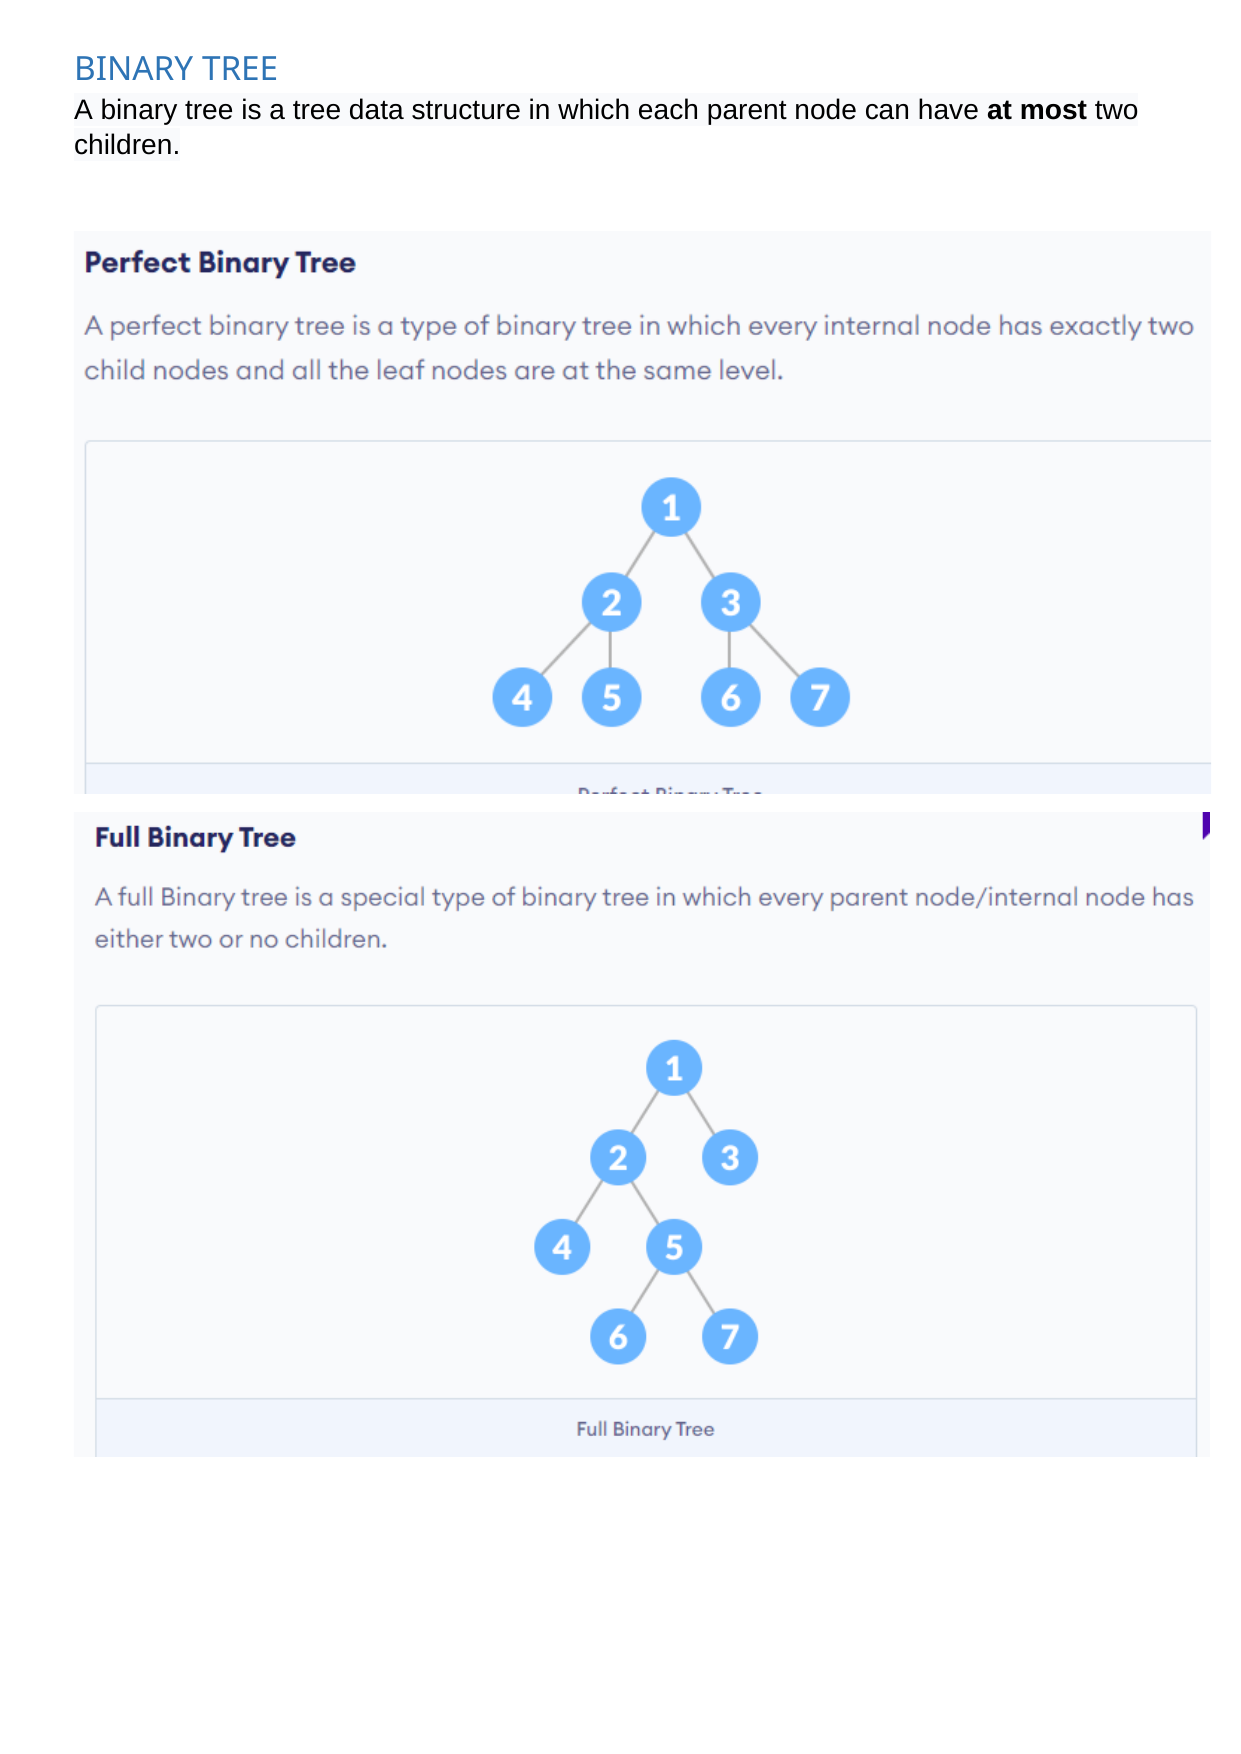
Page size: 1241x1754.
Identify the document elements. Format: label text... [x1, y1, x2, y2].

picture [73, 812, 1210, 1457]
picture [73, 231, 1212, 794]
text A binary tree is a tree data structure in which each parent node can have at most two children. [74, 93, 1211, 161]
subtitle BINARY TREE [74, 44, 1211, 90]
